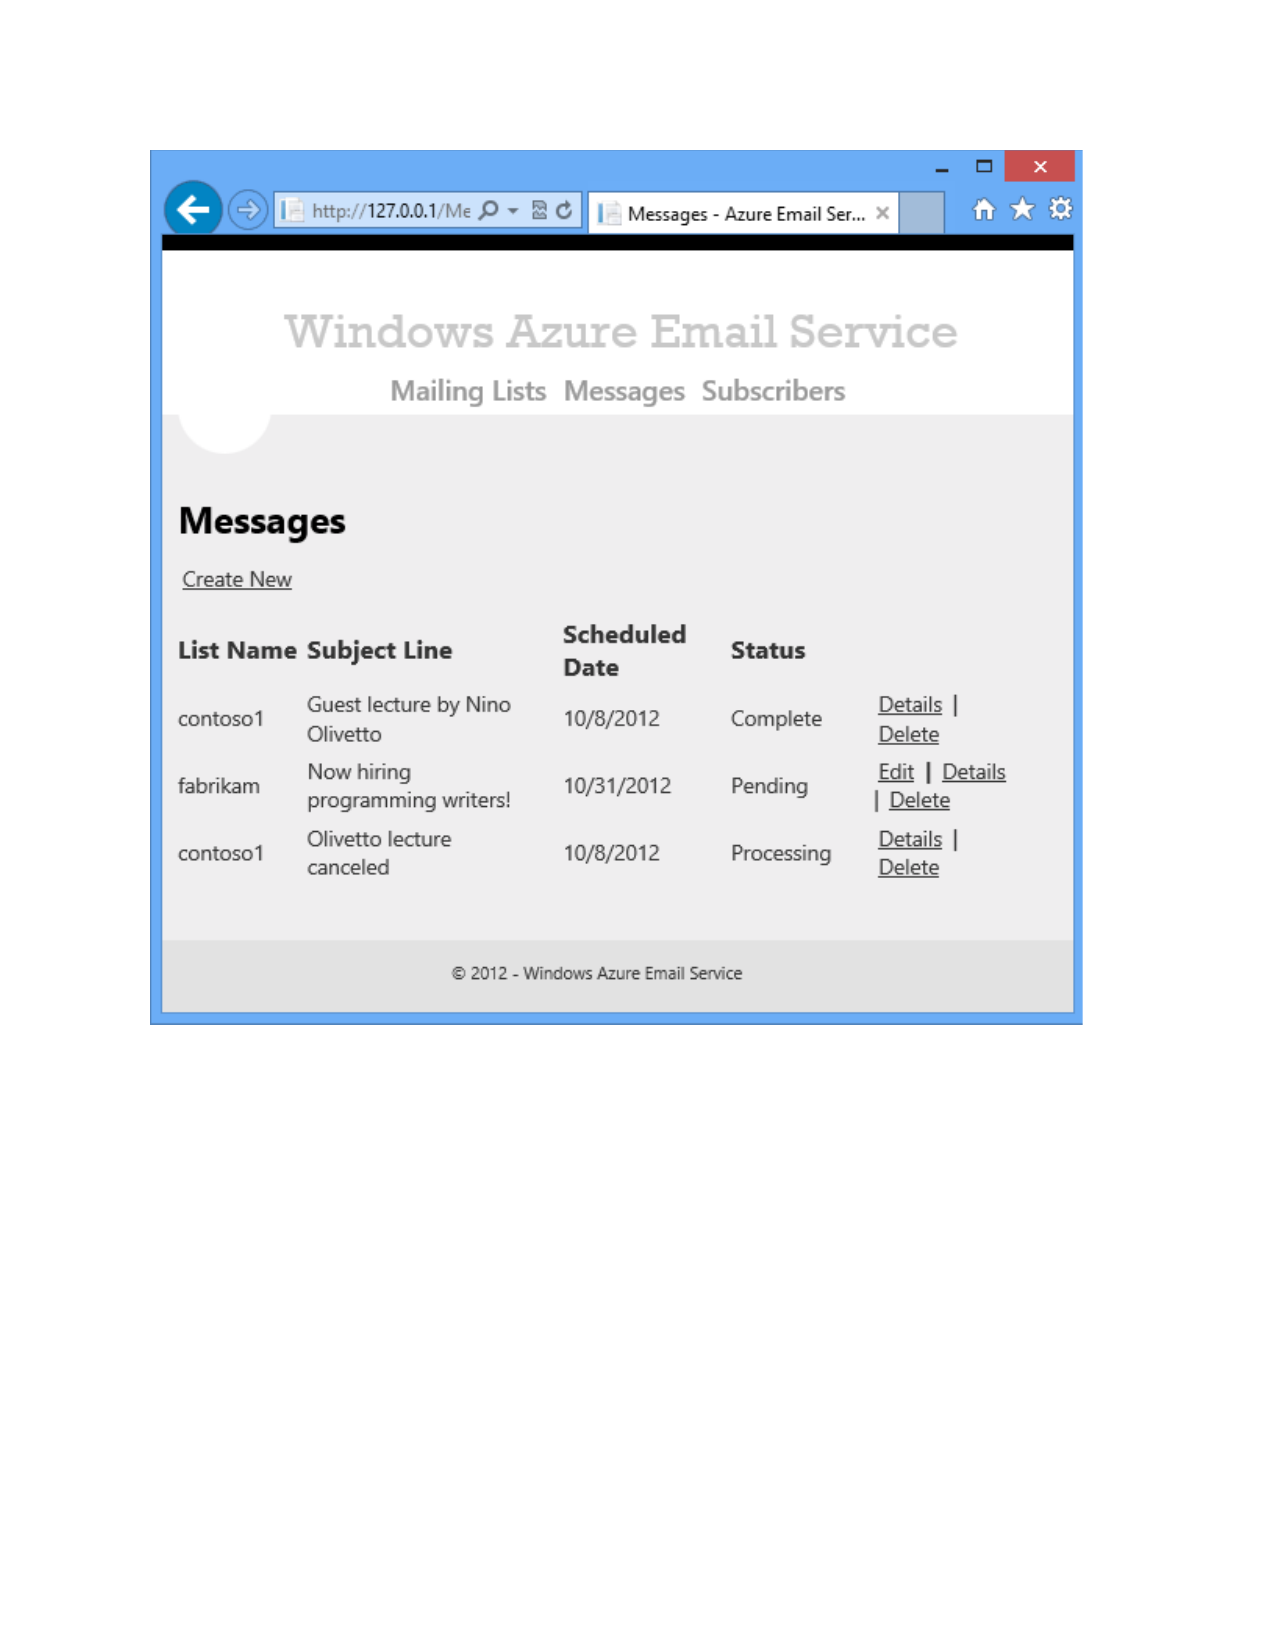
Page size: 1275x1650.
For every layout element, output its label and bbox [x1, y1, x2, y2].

picture [150, 150, 1083, 1025]
